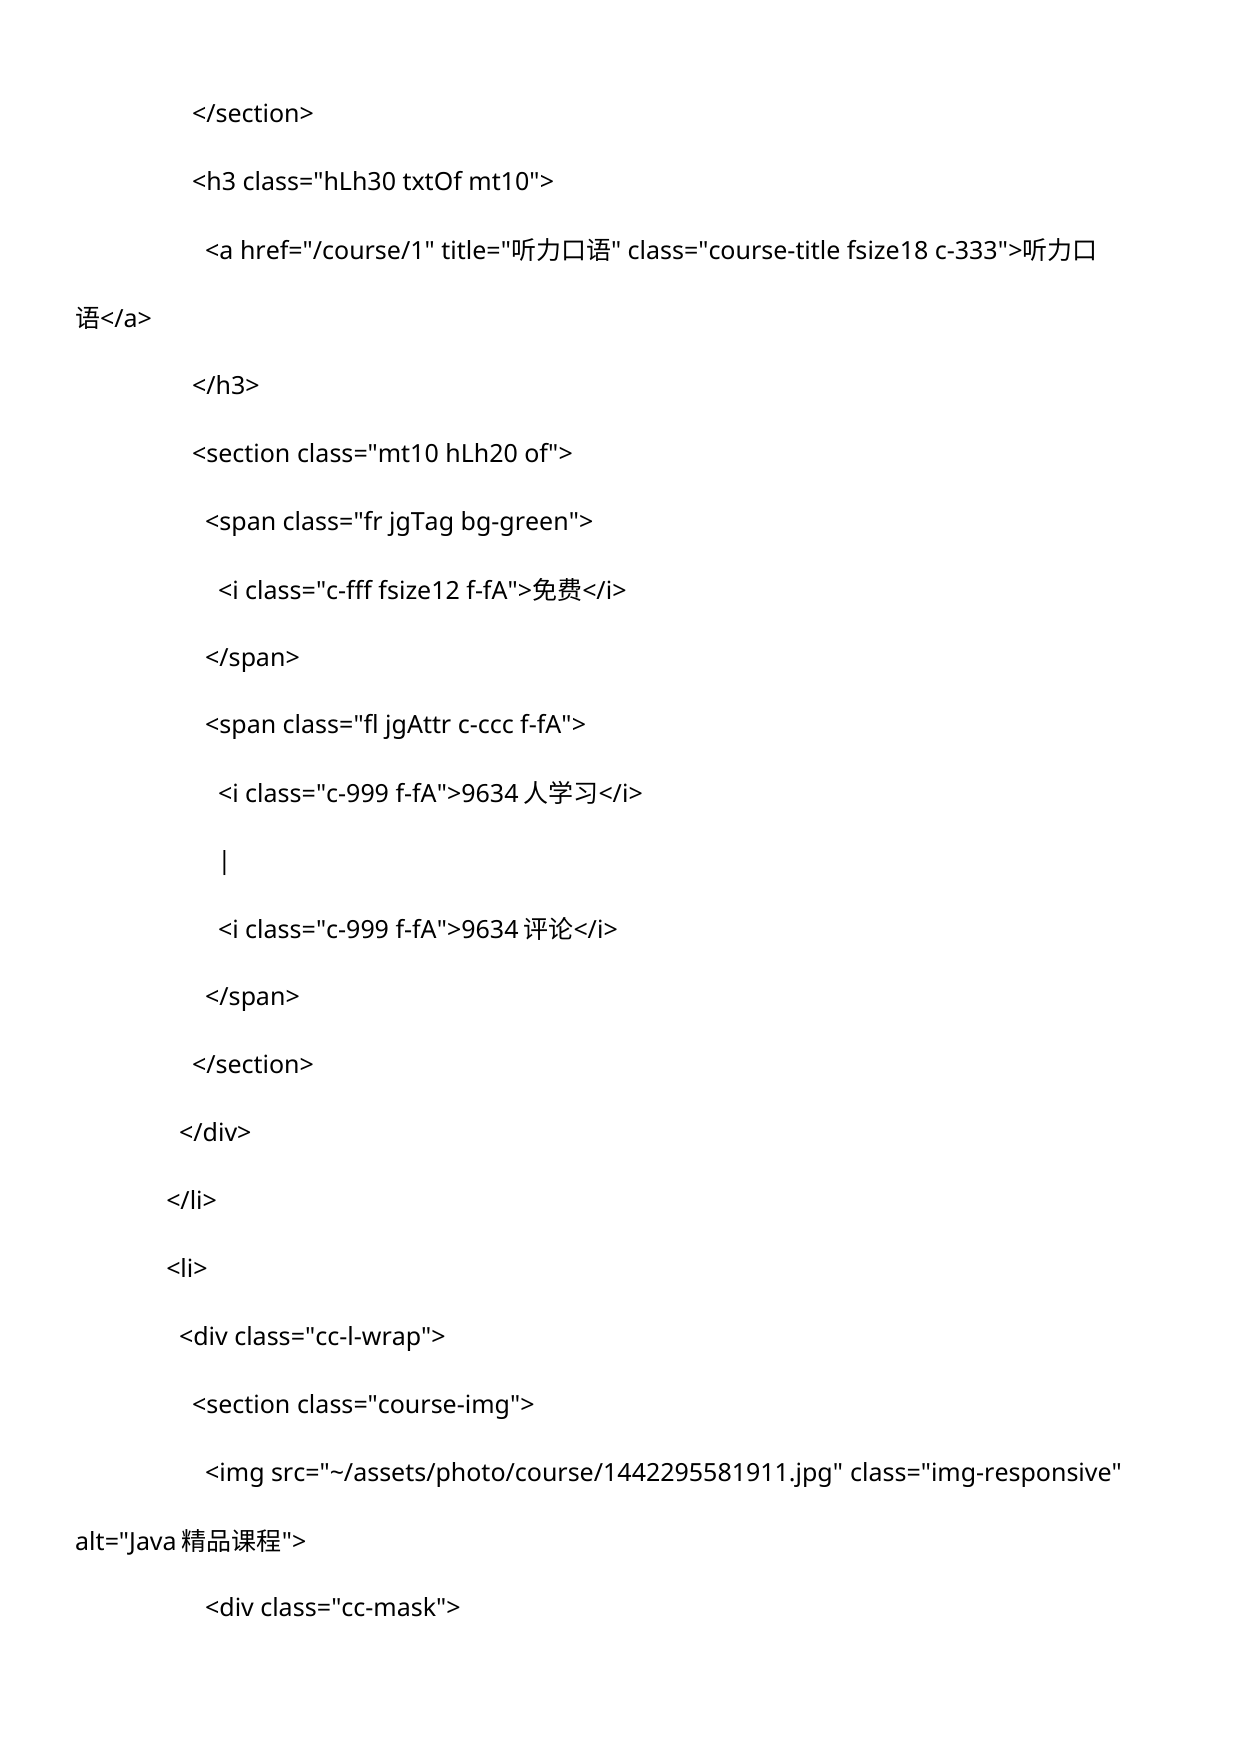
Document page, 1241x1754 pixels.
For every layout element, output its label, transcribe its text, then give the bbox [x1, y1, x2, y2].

text <img src="~/assets/photo/course/1442295581911.jpg" class="img-responsive" alt="Java精品课程"> [75, 1437, 1165, 1573]
text </span> [75, 962, 1165, 1030]
text </h3> [75, 351, 1165, 418]
text <span class="fl jgAttr c-ccc f-fA"> [75, 690, 1165, 758]
text <span class="fr jgTag bg-green"> [75, 486, 1165, 554]
text <div class="cc-l-wrap"> [75, 1301, 1165, 1369]
text <h3 class="hLh30 txtOf mt10"> [75, 147, 1165, 215]
text </div> [75, 1098, 1165, 1166]
text <li> [75, 1233, 1165, 1301]
text <section class="mt10 hLh20 of"> [75, 418, 1165, 486]
text <i class="c-999 f-fA">9634人学习</i> [75, 758, 1165, 826]
text | [75, 826, 1165, 894]
text </span> [75, 622, 1165, 690]
text <div class="cc-mask"> [75, 1573, 1165, 1641]
text <a href="/course/1" title="听力口语" class="course-title fsize18 c-333">听力口语</a> [75, 215, 1165, 351]
text </section> [75, 1030, 1165, 1098]
text <section class="course-img"> [75, 1369, 1165, 1437]
text <i class="c-999 f-fA">9634评论</i> [75, 894, 1165, 962]
text </section> [75, 79, 1165, 147]
text </li> [75, 1166, 1165, 1233]
text <i class="c-fff fsize12 f-fA">免费</i> [75, 554, 1165, 622]
